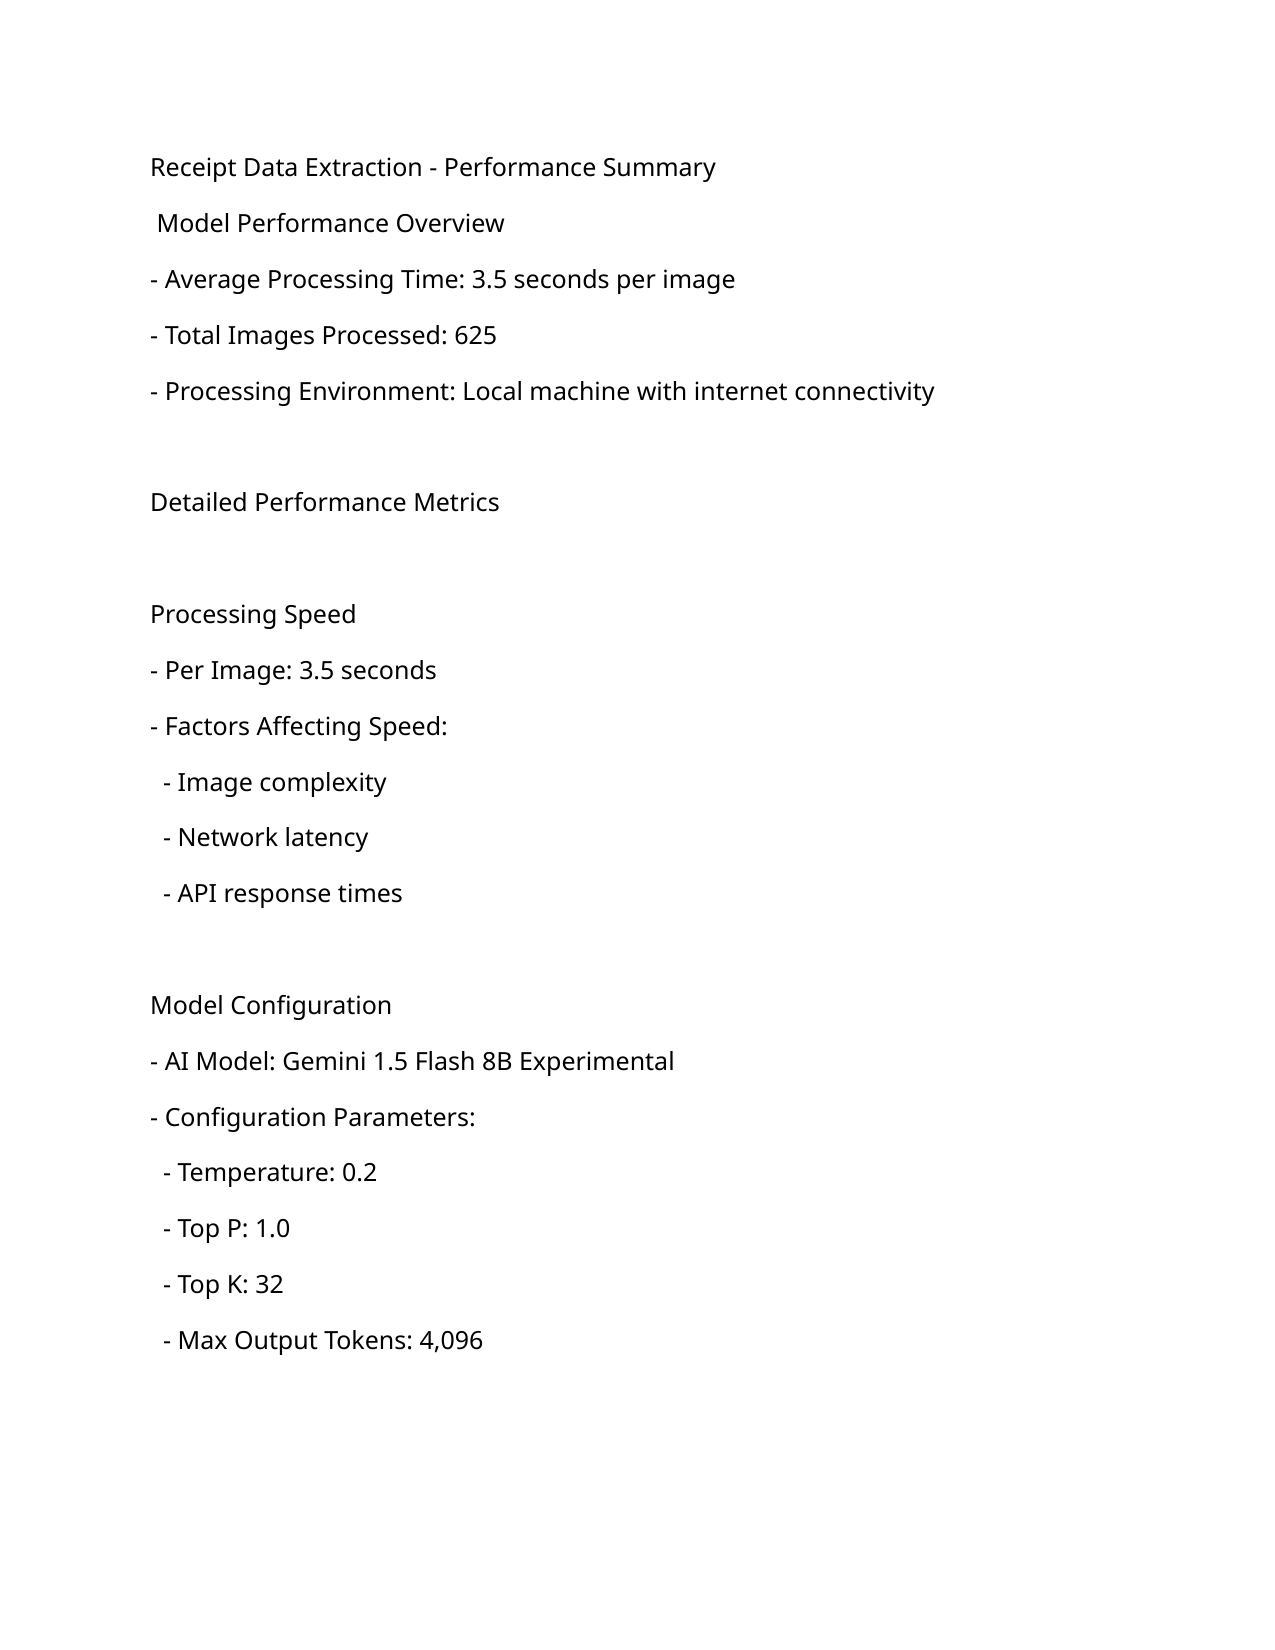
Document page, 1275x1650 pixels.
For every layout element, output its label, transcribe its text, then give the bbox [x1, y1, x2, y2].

text - Network latency [150, 820, 1125, 854]
text Detailed Performance Metrics [150, 485, 1125, 519]
text - Max Output Tokens: 4,096 [150, 1322, 1125, 1357]
text - Total Images Processed: 625 [150, 317, 1125, 352]
text - Image complexity [150, 764, 1125, 798]
text - Top K: 32 [150, 1267, 1125, 1301]
text - Processing Environment: Local machine with internet connectivity [150, 373, 1125, 407]
text Receipt Data Extraction - Performance Summary [150, 150, 1125, 184]
text - Average Processing Time: 3.5 seconds per image [150, 262, 1125, 296]
text - Per Image: 3.5 seconds [150, 652, 1125, 687]
text Processing Speed [150, 597, 1125, 631]
text - Top P: 1.0 [150, 1211, 1125, 1245]
text - API response times [150, 876, 1125, 910]
text - Temperature: 0.2 [150, 1155, 1125, 1189]
text - Configuration Parameters: [150, 1099, 1125, 1133]
text Model Configuration [150, 987, 1125, 1022]
text - Factors Affecting Speed: [150, 708, 1125, 742]
text Model Performance Overview [150, 206, 1125, 240]
text - AI Model: Gemini 1.5 Flash 8B Experimental [150, 1043, 1125, 1077]
